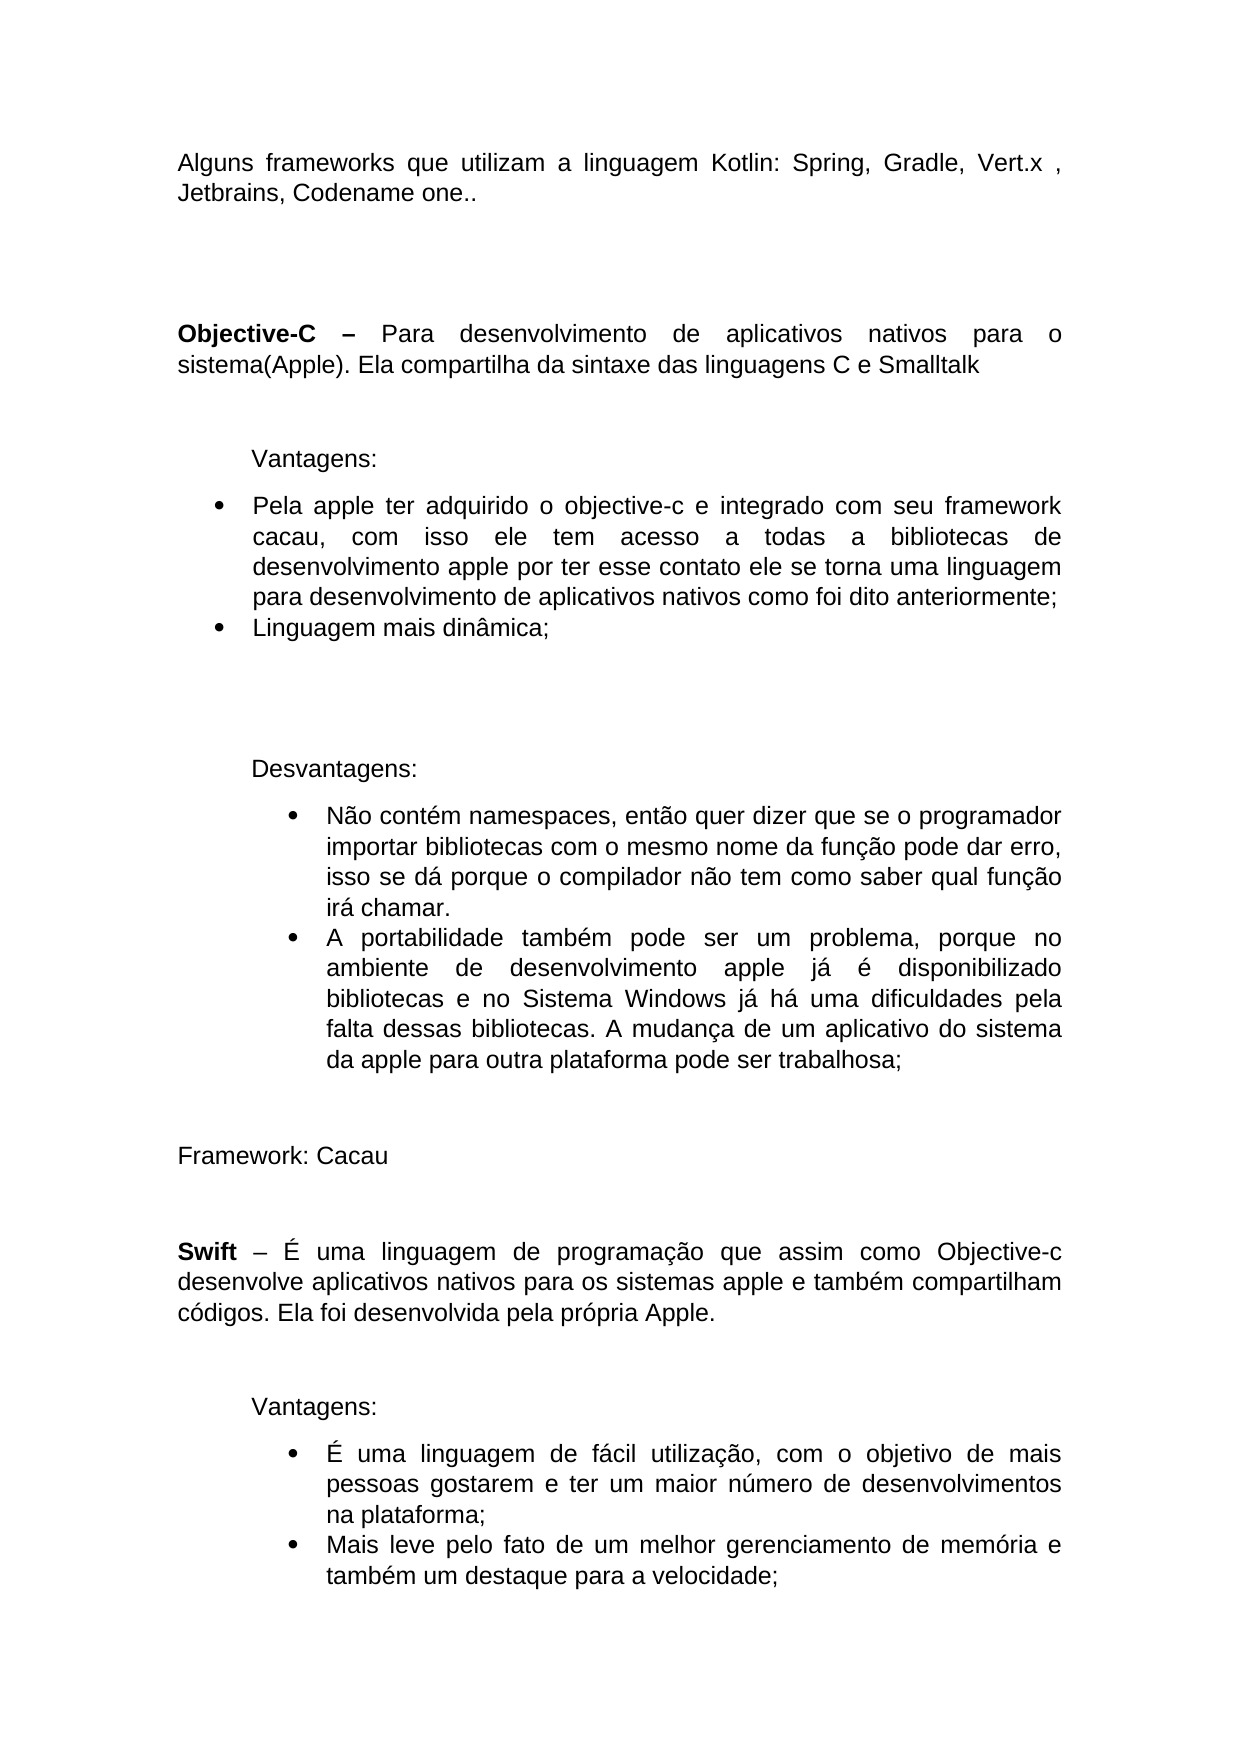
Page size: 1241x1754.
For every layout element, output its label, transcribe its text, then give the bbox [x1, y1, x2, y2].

text Swift – É uma linguagem de programação que assim como Objective-c desenvolve aplicativos nativos para os sistemas apple e também compartilham códigos. Ela foi desenvolvida pela própria Apple. [177, 1237, 1063, 1326]
text Objective-C – Para desenvolvimento de aplicativos nativos para o sistema(Apple). Ela compartilha da sintaxe das linguagens C e Smalltalk [177, 319, 1063, 378]
list Linguagem mais dinâmica; [215, 613, 1063, 642]
text Desvantagens: [177, 754, 1063, 783]
text Framework: Cacau [177, 1141, 1063, 1169]
text Alguns frameworks que utilizam a linguagem Kotlin: Spring, Gradle, Vert.x , Jetbrains, Codename one.. [177, 148, 1063, 207]
list Mais leve pelo fato de um melhor gerenciamento de memória e também um destaque para a velocidade; [288, 1530, 1063, 1589]
list Não contém namespaces, então quer dizer que se o programador importar bibliotecas com o mesmo nome da função pode dar erro, isso se dá porque o compilador não tem como saber qual função irá chamar. [288, 801, 1063, 921]
list Pela apple ter adquirido o objective-c e integrado com seu framework cacau, com isso ele tem acesso a todas a bibliotecas de desenvolvimento apple por ter esse contato ele se torna uma linguagem para desenvolvimento de aplicativos nativos como foi dito anteriormente; [215, 491, 1063, 611]
text Vantagens: [177, 444, 1063, 473]
list A portabilidade também pode ser um problema, porque no ambiente de desenvolvimento apple já é disponibilizado bibliotecas e no Sistema Windows já há uma dificuldades pela falta dessas bibliotecas. A mudança de um aplicativo do sistema da apple para outra plataforma pode ser trabalhosa; [288, 923, 1063, 1073]
text Vantagens: [177, 1392, 1063, 1421]
list É uma linguagem de fácil utilização, com o objetivo de mais pessoas gostarem e ter um maior número de desenvolvimentos na plataforma; [288, 1439, 1063, 1528]
